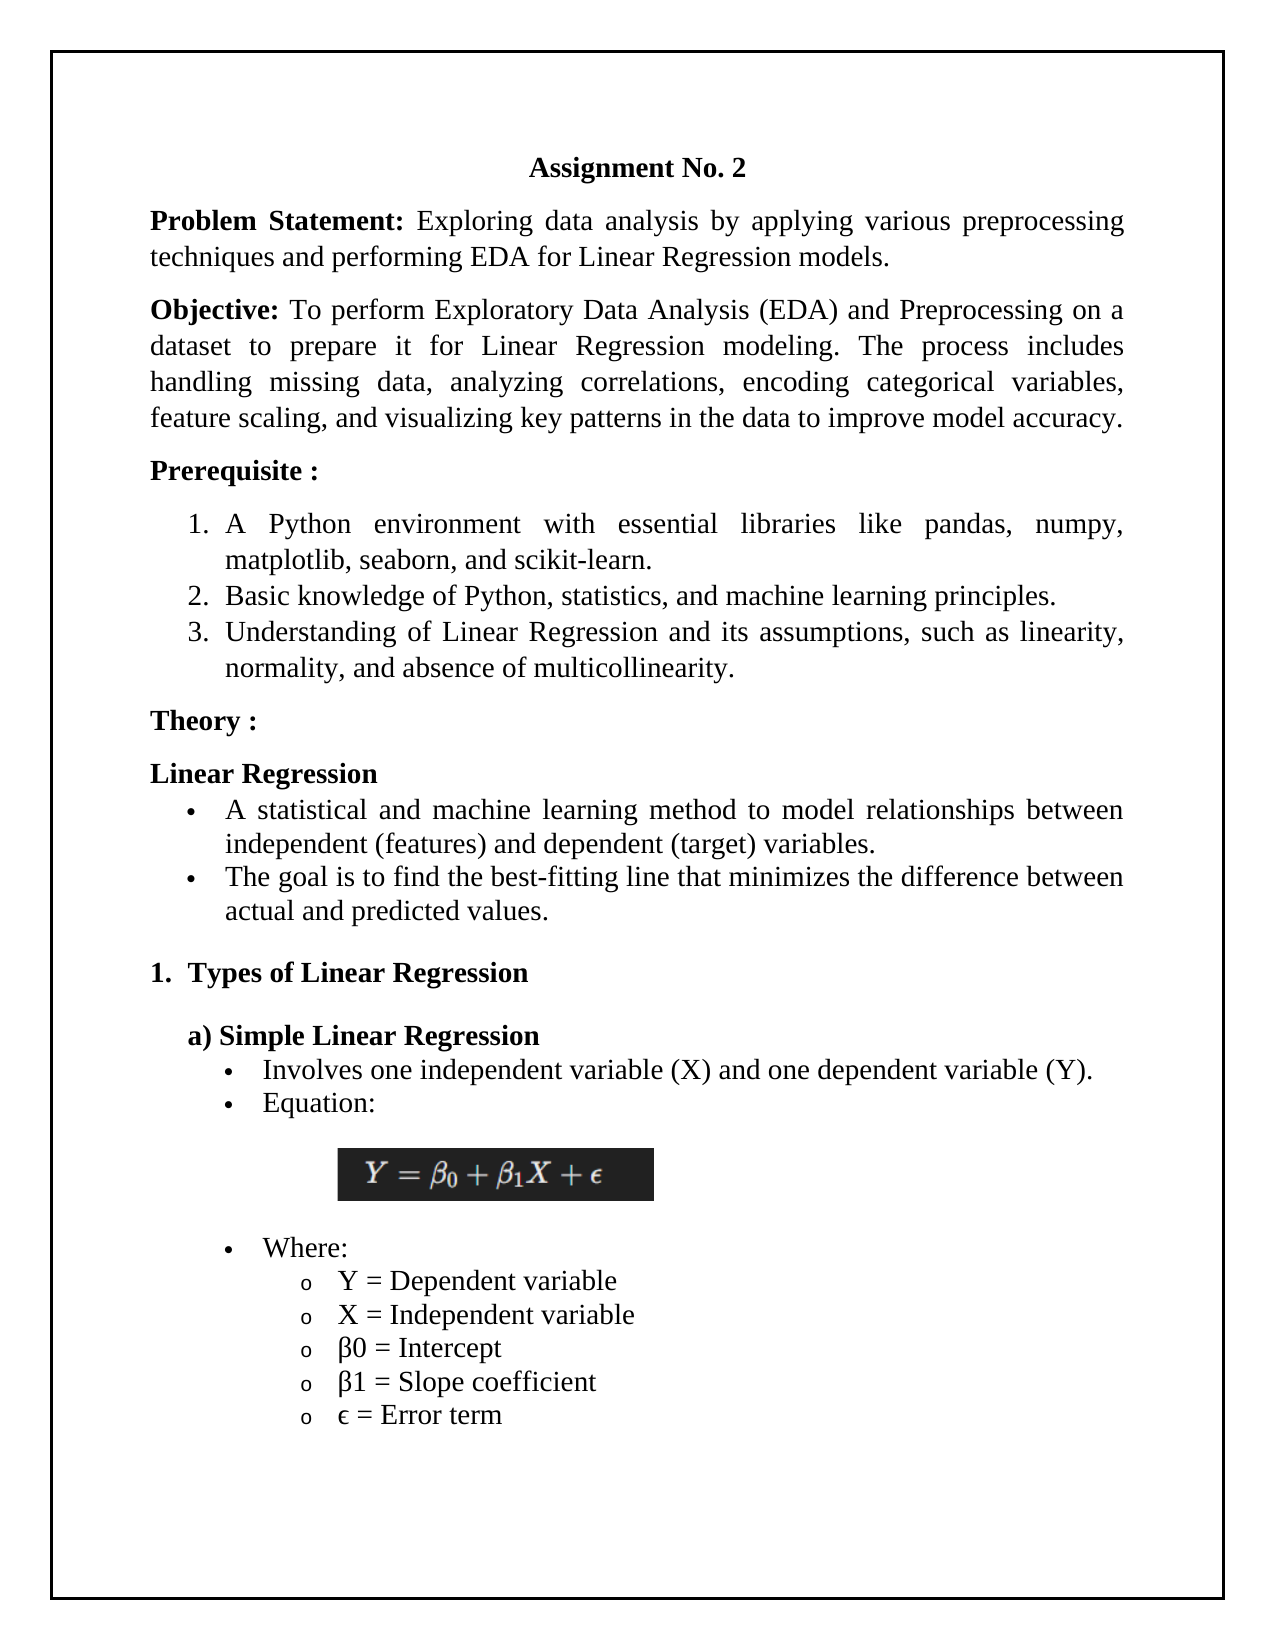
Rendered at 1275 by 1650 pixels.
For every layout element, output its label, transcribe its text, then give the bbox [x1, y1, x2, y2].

list β0​ = Intercept [300, 1330, 1125, 1364]
text Problem Statement: Exploring data analysis by applying various preprocessing techniques and performing EDA for Linear Regression models. [150, 203, 1125, 272]
list X = Independent variable [300, 1297, 1125, 1330]
picture [337, 1148, 654, 1201]
text Objective: To perform Exploratory Data Analysis (EDA) and Preprocessing on a dataset to prepare it for Linear Regression modeling. The process includes handling missing data, analyzing correlations, encoding categorical variables, feature scaling, and visualizing key patterns in the data to improve model accuracy. [150, 292, 1125, 434]
list Y = Dependent variable [300, 1263, 1125, 1297]
list A statistical and machine learning method to model relationships between independent (features) and dependent (target) variables. [187, 792, 1125, 859]
list A Python environment with essential libraries like pandas, numpy, matplotlib, seaborn, and scikit-learn. [187, 506, 1125, 576]
text Theory : [150, 703, 1125, 737]
list The goal is to find the best-fitting line that minimizes the difference between actual and predicted values. [187, 859, 1125, 926]
list Types of Linear Regression [150, 956, 1125, 989]
list β1 = Slope coefficient [300, 1364, 1125, 1397]
list ϵ = Error term [300, 1397, 1125, 1431]
text Prerequisite : [150, 453, 1125, 487]
list Basic knowledge of Python, statistics, and machine learning principles. [187, 578, 1125, 612]
list Equation: [225, 1085, 1125, 1119]
text Linear Regression [150, 756, 1125, 789]
text Assignment No. 2 [150, 150, 1125, 183]
text a) Simple Linear Regression [187, 1018, 1125, 1052]
list Where: [225, 1230, 1125, 1263]
list Understanding of Linear Regression and its assumptions, such as linearity, normality, and absence of multicollinearity. [187, 614, 1125, 684]
list Involves one independent variable (X) and one dependent variable (Y). [225, 1052, 1125, 1085]
